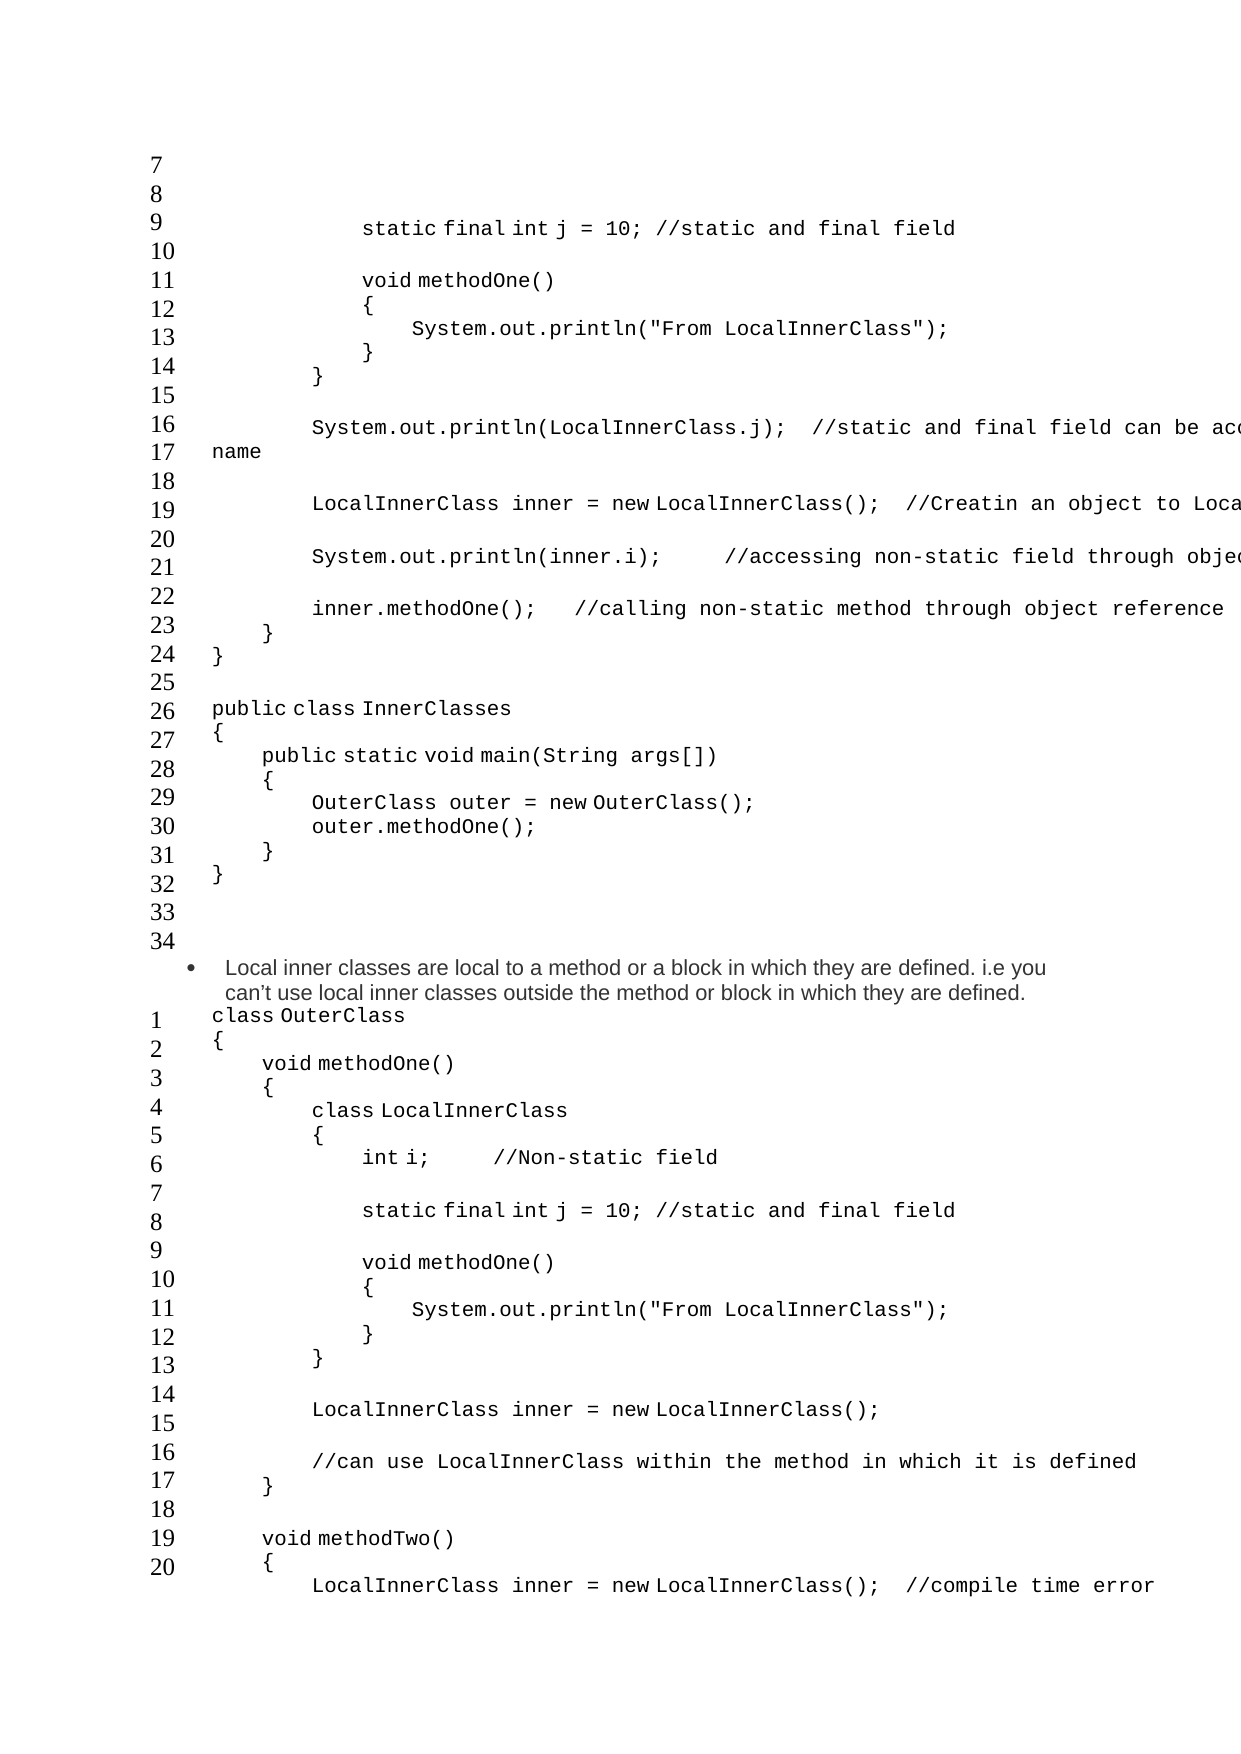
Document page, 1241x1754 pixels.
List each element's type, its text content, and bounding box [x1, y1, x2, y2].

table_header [150, 1005, 212, 1598]
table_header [212, 1005, 1240, 1598]
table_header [150, 150, 212, 955]
list Local inner classes are local to a method or a block in which they are defined. i.e you can’t use local inner classes outside the method or block in which they are defined. [187, 955, 1090, 1005]
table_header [212, 150, 1240, 955]
